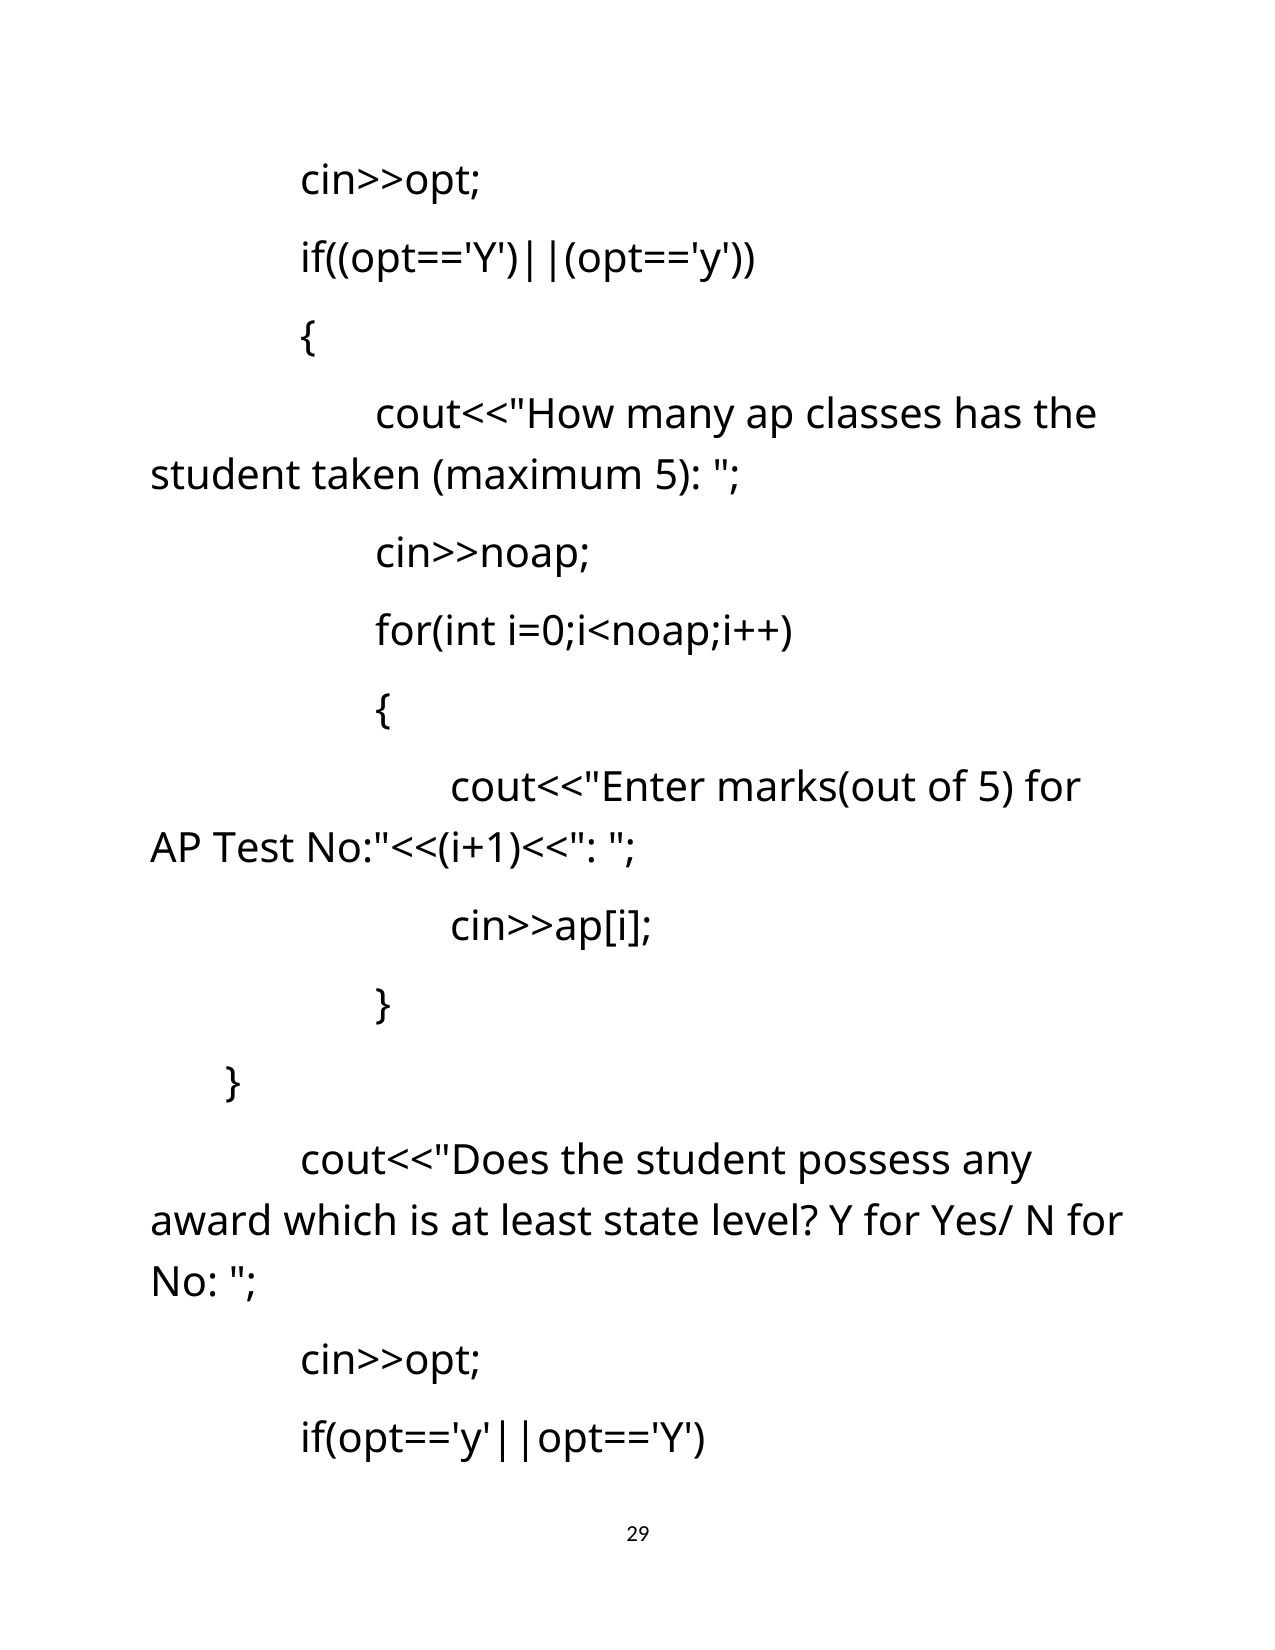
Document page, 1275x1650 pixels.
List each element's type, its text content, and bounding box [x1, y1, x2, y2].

text { [150, 306, 1125, 363]
text } [150, 974, 1125, 1031]
text cin>>opt; [150, 150, 1125, 207]
text cout<<"Does the student possess any award which is at least state level? Y for Yes/ N for No: "; [150, 1129, 1125, 1309]
text cin>>opt; [150, 1330, 1125, 1387]
text cin>>ap[i]; [150, 896, 1125, 953]
text for(int i=0;i<noap;i++) [150, 601, 1125, 658]
text cout<<"Enter marks(out of 5) for AP Test No:"<<(i+1)<<": "; [150, 757, 1125, 875]
text if((opt=='Y')||(opt=='y')) [150, 228, 1125, 285]
text if(opt=='y'||opt=='Y') [150, 1408, 1125, 1465]
text cin>>noap; [150, 523, 1125, 580]
text cout<<"How many ap classes has the student taken (maximum 5): "; [150, 384, 1125, 502]
text } [150, 1052, 1125, 1108]
text { [150, 679, 1125, 736]
